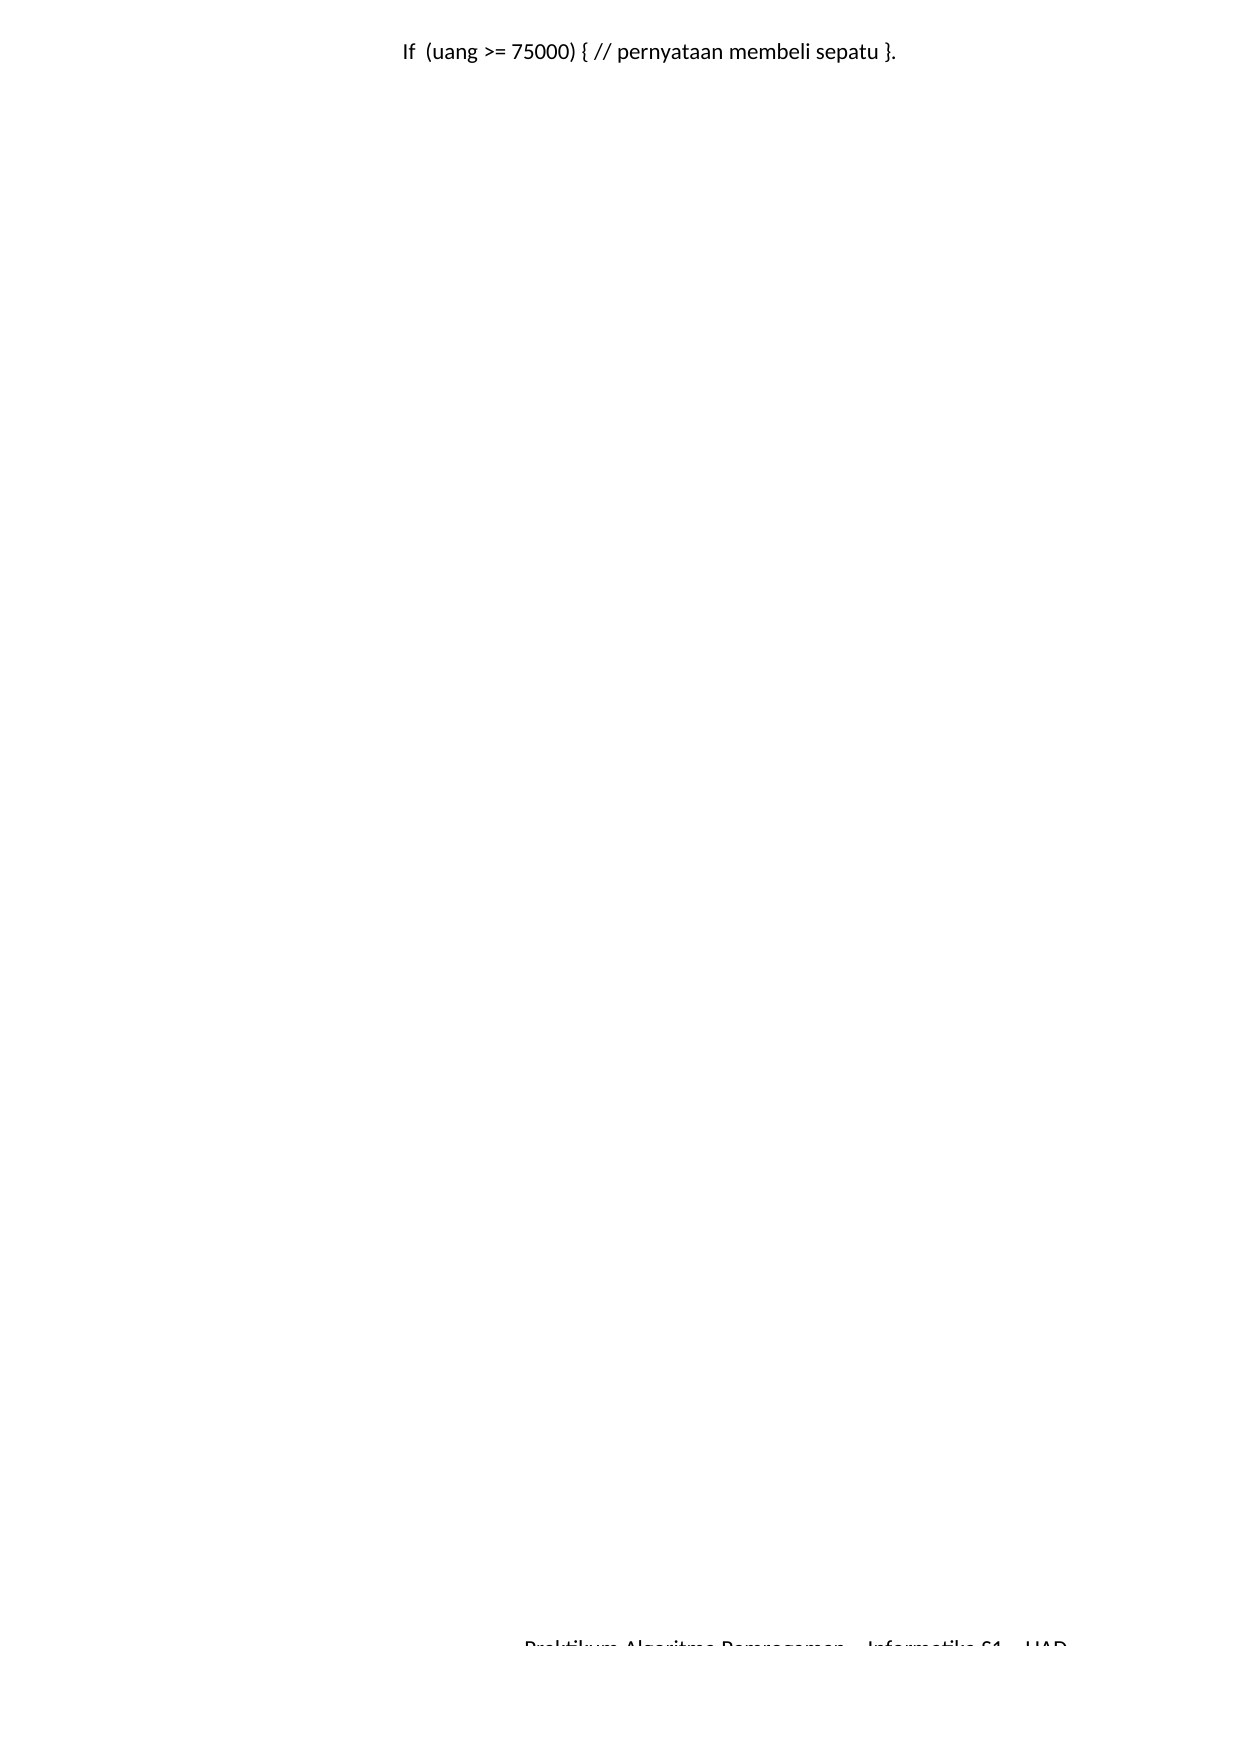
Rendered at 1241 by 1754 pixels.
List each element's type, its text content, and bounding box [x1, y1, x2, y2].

text If (uang >= 75000) { // pernyataan membeli sepatu }. [179, 37, 1121, 65]
